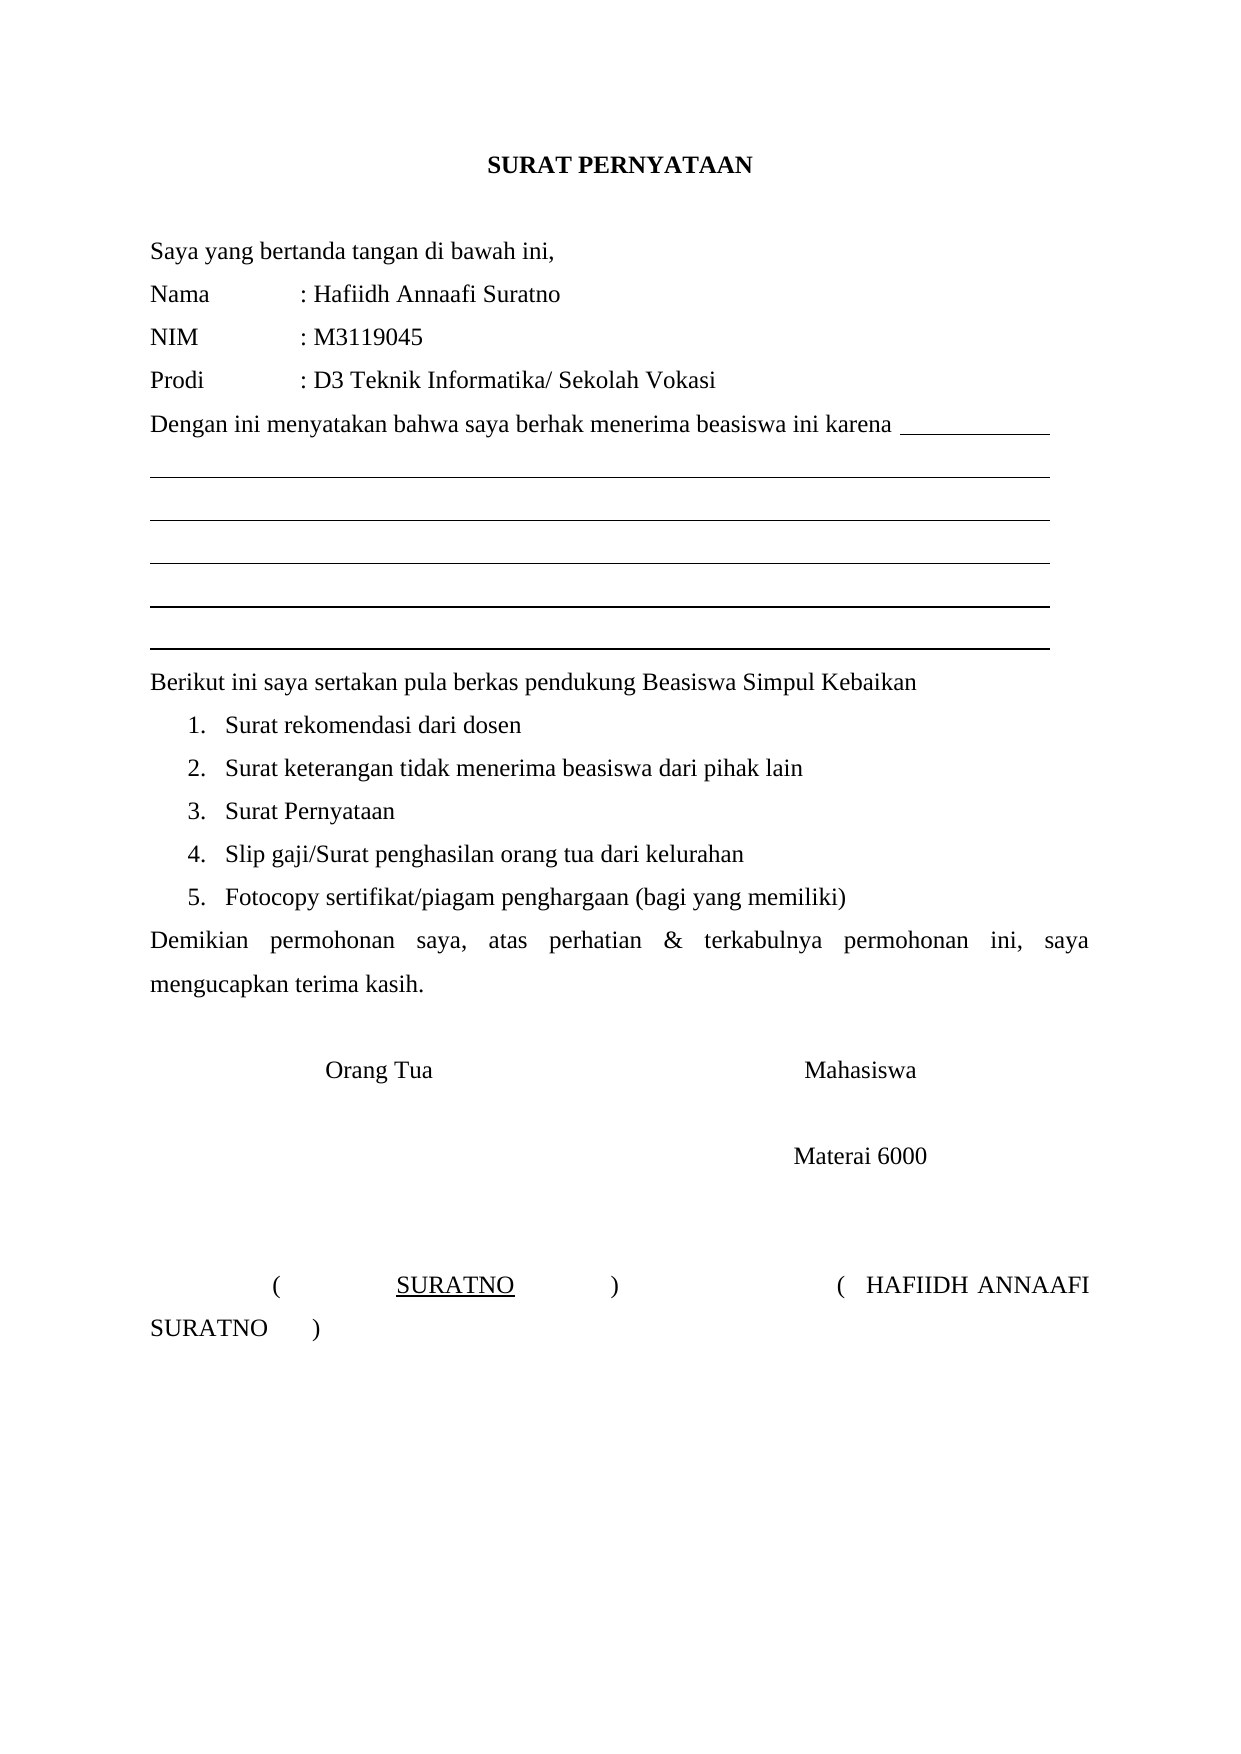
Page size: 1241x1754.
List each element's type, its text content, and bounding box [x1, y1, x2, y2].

text Prodi : D3 Teknik Informatika/ Sekolah Vokasi [150, 366, 1090, 394]
text Demikian permohonan saya, atas perhatian & terkabulnya permohonan ini, saya mengucapkan terima kasih. [150, 926, 1090, 997]
list Fotocopy sertifikat/piagam penghargaan (bagi yang memiliki) [187, 882, 1090, 911]
text SURAT PERNYATAAN [150, 150, 1090, 179]
text Saya yang bertanda tangan di bawah ini, [150, 236, 1090, 265]
table_header Orang Tua [139, 1055, 619, 1270]
list Slip gaji/Surat penghasilan orang tua dari kelurahan [187, 839, 1090, 868]
text Nama : Hafiidh Annaafi Suratno [150, 279, 1090, 308]
text Berikut ini saya sertakan pula berkas pendukung Beasiswa Simpul Kebaikan [150, 667, 1090, 696]
list Surat Pernyataan [187, 796, 1090, 825]
list Surat rekomendasi dari dosen [187, 710, 1090, 739]
list Surat keterangan tidak menerima beasiswa dari pihak lain [187, 753, 1090, 782]
text ( SURATNO ) ( HAFIIDH ANNAAFI SURATNO ) [150, 1270, 1090, 1342]
text NIM : M3119045 [150, 322, 1090, 351]
text Dengan ini menyatakan bahwa saya berhak menerima beasiswa ini karena [150, 409, 1090, 610]
table_header Mahasiswa Materai 6000 [619, 1055, 1102, 1270]
